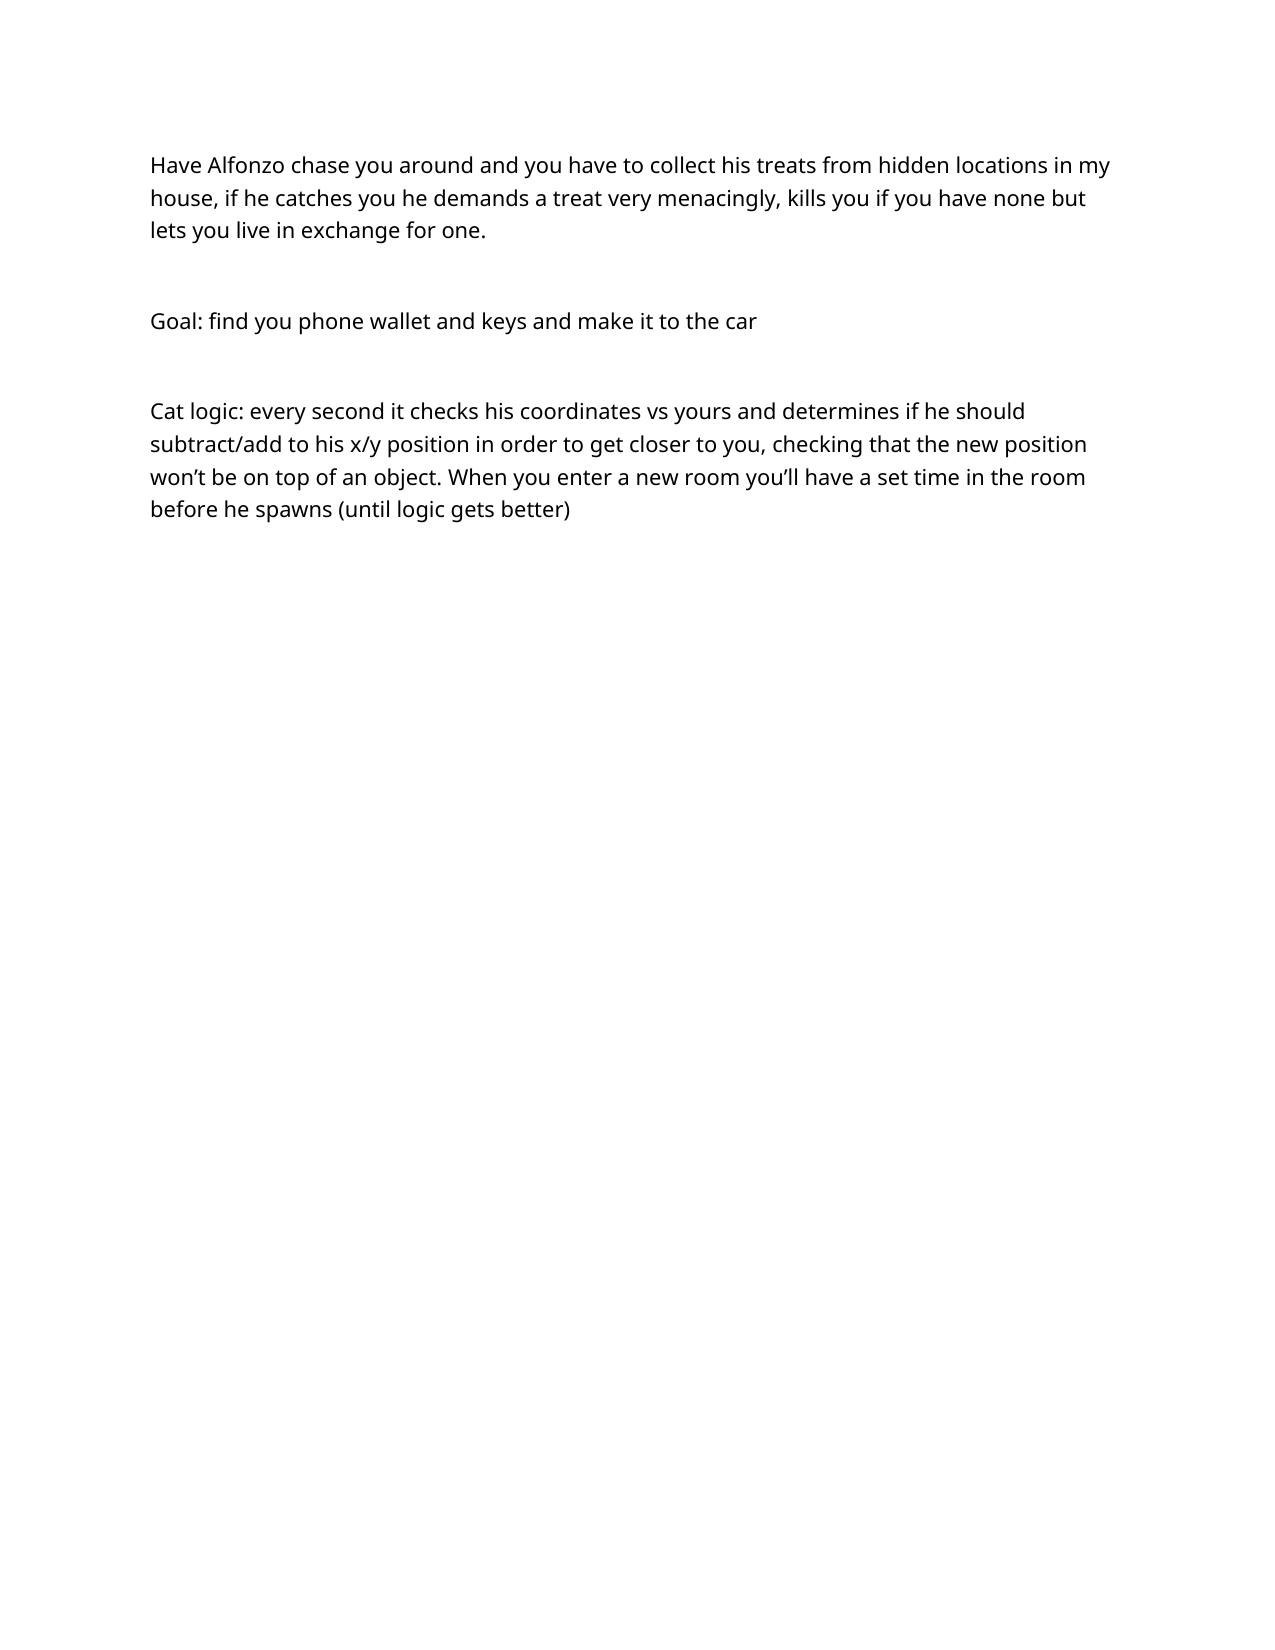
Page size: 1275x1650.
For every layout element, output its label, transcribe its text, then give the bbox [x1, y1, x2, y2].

text Cat logic: every second it checks his coordinates vs yours and determines if he should subtract/add to his x/y position in order to get closer to you, checking that the new position won’t be on top of an object. When you enter a new room you’ll have a set time in the room before he spawns (until logic gets better) [150, 396, 1125, 524]
text Goal: find you phone wallet and keys and make it to the car [150, 306, 1125, 336]
text Have Alfonzo chase you around and you have to collect his treats from hidden locations in my house, if he catches you he demands a treat very menacingly, kills you if you have none but lets you live in exchange for one. [150, 150, 1125, 245]
